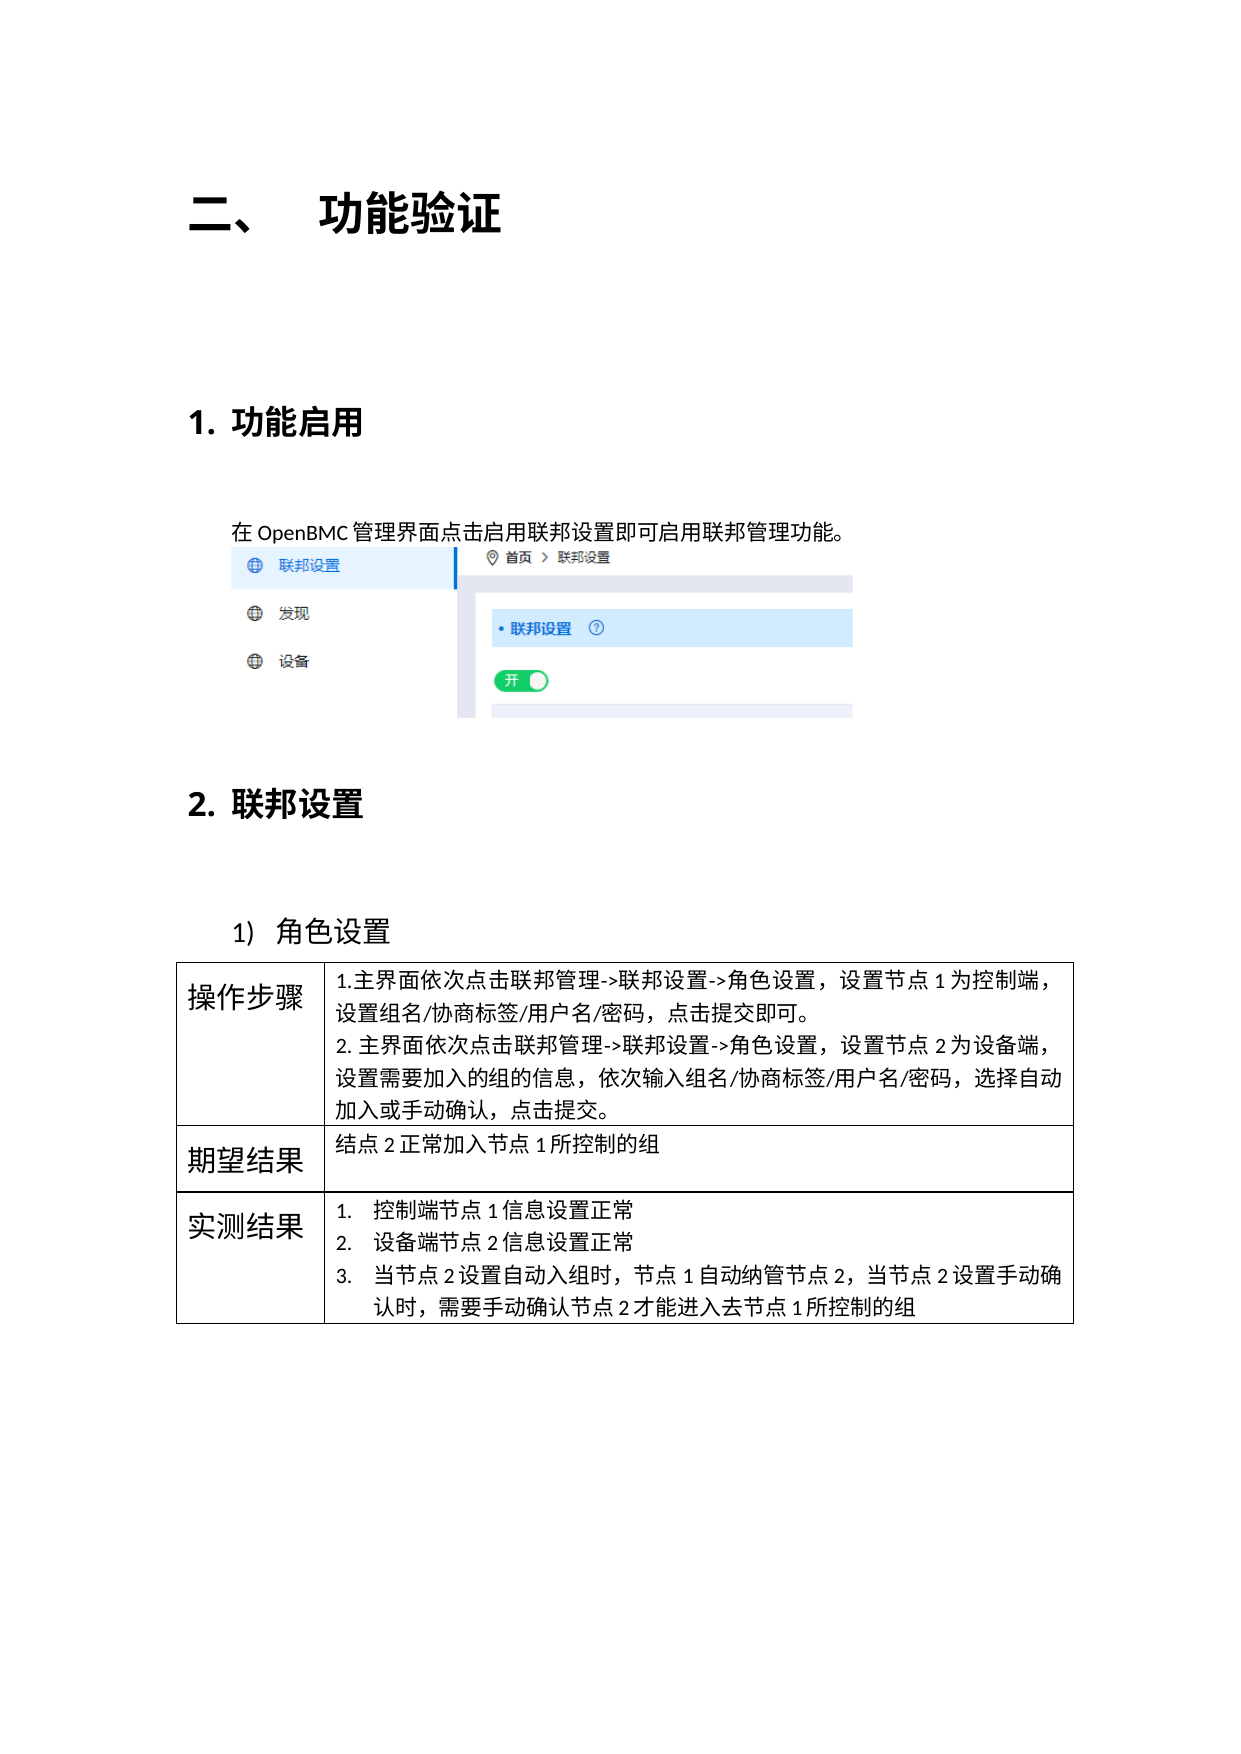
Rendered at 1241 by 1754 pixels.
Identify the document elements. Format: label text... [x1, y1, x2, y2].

subtitle 功能启用 [187, 387, 1053, 452]
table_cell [325, 1193, 1073, 1322]
subtitle 功能验证 [187, 162, 1053, 259]
picture [231, 547, 853, 718]
table_header 1.主界面依次点击联邦管理->联邦设置->角色设置，设置节点1为控制端，设置组名/协商标签/用户名/密码，点击提交即可。 2. 主界面依次点击联邦管理->联邦设置->角色设置，设置节点2为设备端，设置需要加入的组的信息，依次输入组名/协商标签/用户名/密码，选择自动加入或手动确认，点击提交。 [325, 963, 1073, 1125]
subtitle 联邦设置 [187, 769, 1053, 834]
list 角色设置 [231, 897, 1053, 962]
table_cell 实测结果 [177, 1193, 324, 1322]
table_header 操作步骤 [177, 963, 324, 1125]
text 在OpenBMC管理界面点击启用联邦设置即可启用联邦管理功能。 [231, 515, 1053, 547]
table_cell 结点2正常加入节点1所控制的组 [325, 1126, 1073, 1191]
table_cell 期望结果 [177, 1126, 324, 1191]
